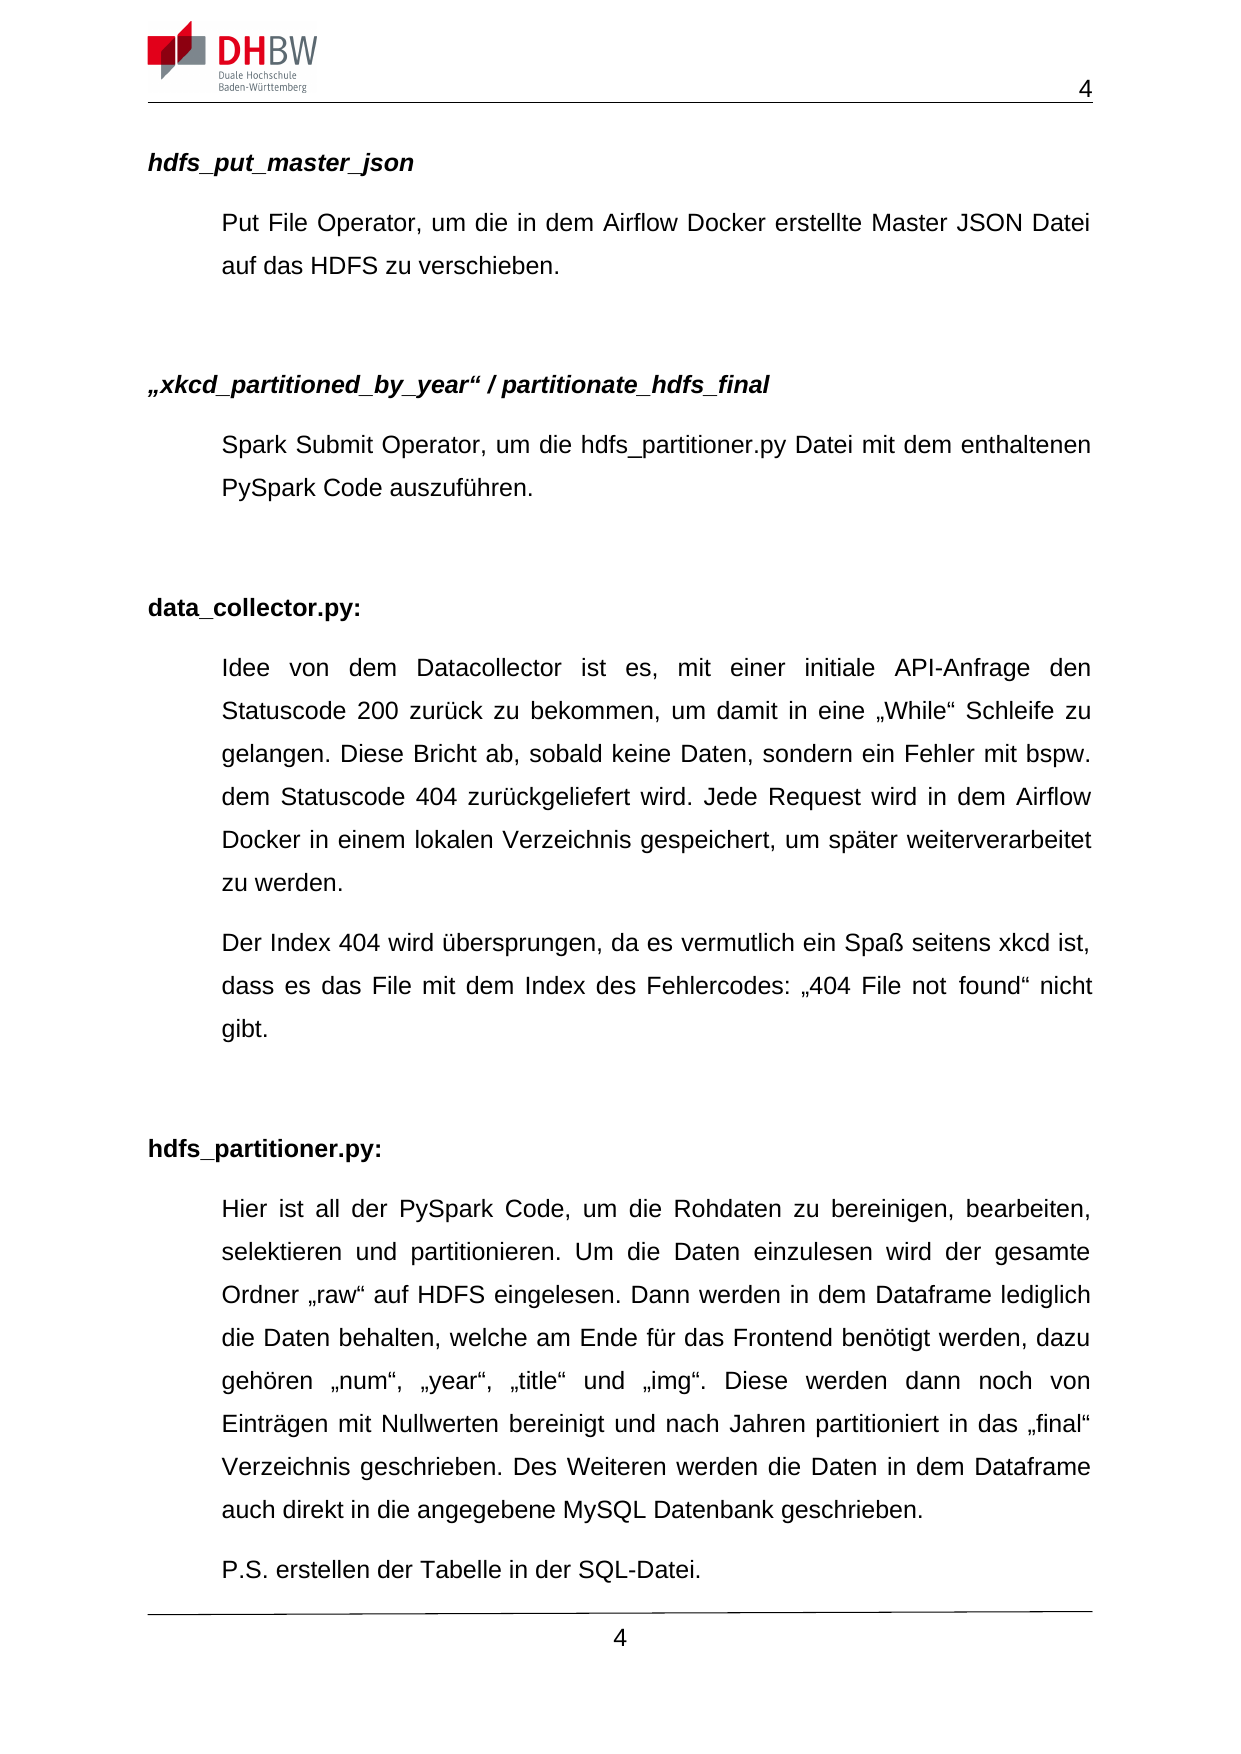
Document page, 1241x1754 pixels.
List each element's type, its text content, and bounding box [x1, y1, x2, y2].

text hdfs_put_master_json [148, 148, 1092, 176]
text P.S. erstellen der Tabelle in der SQL-Datei. [221, 1555, 1092, 1584]
text data_collector.py: [148, 593, 1092, 621]
text Hier ist all der PySpark Code, um die Rohdaten zu bereinigen, bearbeiten, selektieren und partitionieren. Um die Daten einzulesen wird der gesamte Ordner „raw“ auf HDFS eingelesen. Dann werden in dem Dataframe lediglich die Daten behalten, welche am Ende für das Frontend benötigt werden, dazu gehören „num“, „year“, „title“ und „img“. Diese werden dann noch von Einträgen mit Nullwerten bereinigt und nach Jahren partitioniert in das „final“ Verzeichnis geschrieben. Des Weiteren werden die Daten in dem Dataframe auch direkt in die angegebene MySQL Datenbank geschrieben. [221, 1193, 1092, 1524]
text Der Index 404 wird übersprungen, da es vermutlich ein Spaß seitens xkcd ist, dass es das File mit dem Index des Fehlercodes: „404 File not found“ nicht gibt. [221, 928, 1092, 1043]
text „xkcd_partitioned_by_year“ / partitionate_hdfs_final [148, 370, 1092, 399]
text Idee von dem Datacollector ist es, mit einer initiale API-Anfrage den Statuscode 200 zurück zu bekommen, um damit in eine „While“ Schleife zu gelangen. Diese Bricht ab, sobald keine Daten, sondern ein Fehler mit bspw. dem Statuscode 404 zurückgeliefert wird. Jede Request wird in dem Airflow Docker in einem lokalen Verzeichnis gespeichert, um später weiterverarbeitet zu werden. [221, 652, 1092, 897]
picture [147, 21, 317, 93]
text Spark Submit Operator, um die hdfs_partitioner.py Datei mit dem enthaltenen PySpark Code auszuführen. [221, 430, 1092, 502]
text hdfs_partitioner.py: [148, 1134, 1092, 1162]
text Put File Operator, um die in dem Airflow Docker erstellte Master JSON Datei auf das HDFS zu verschieben. [221, 207, 1092, 279]
